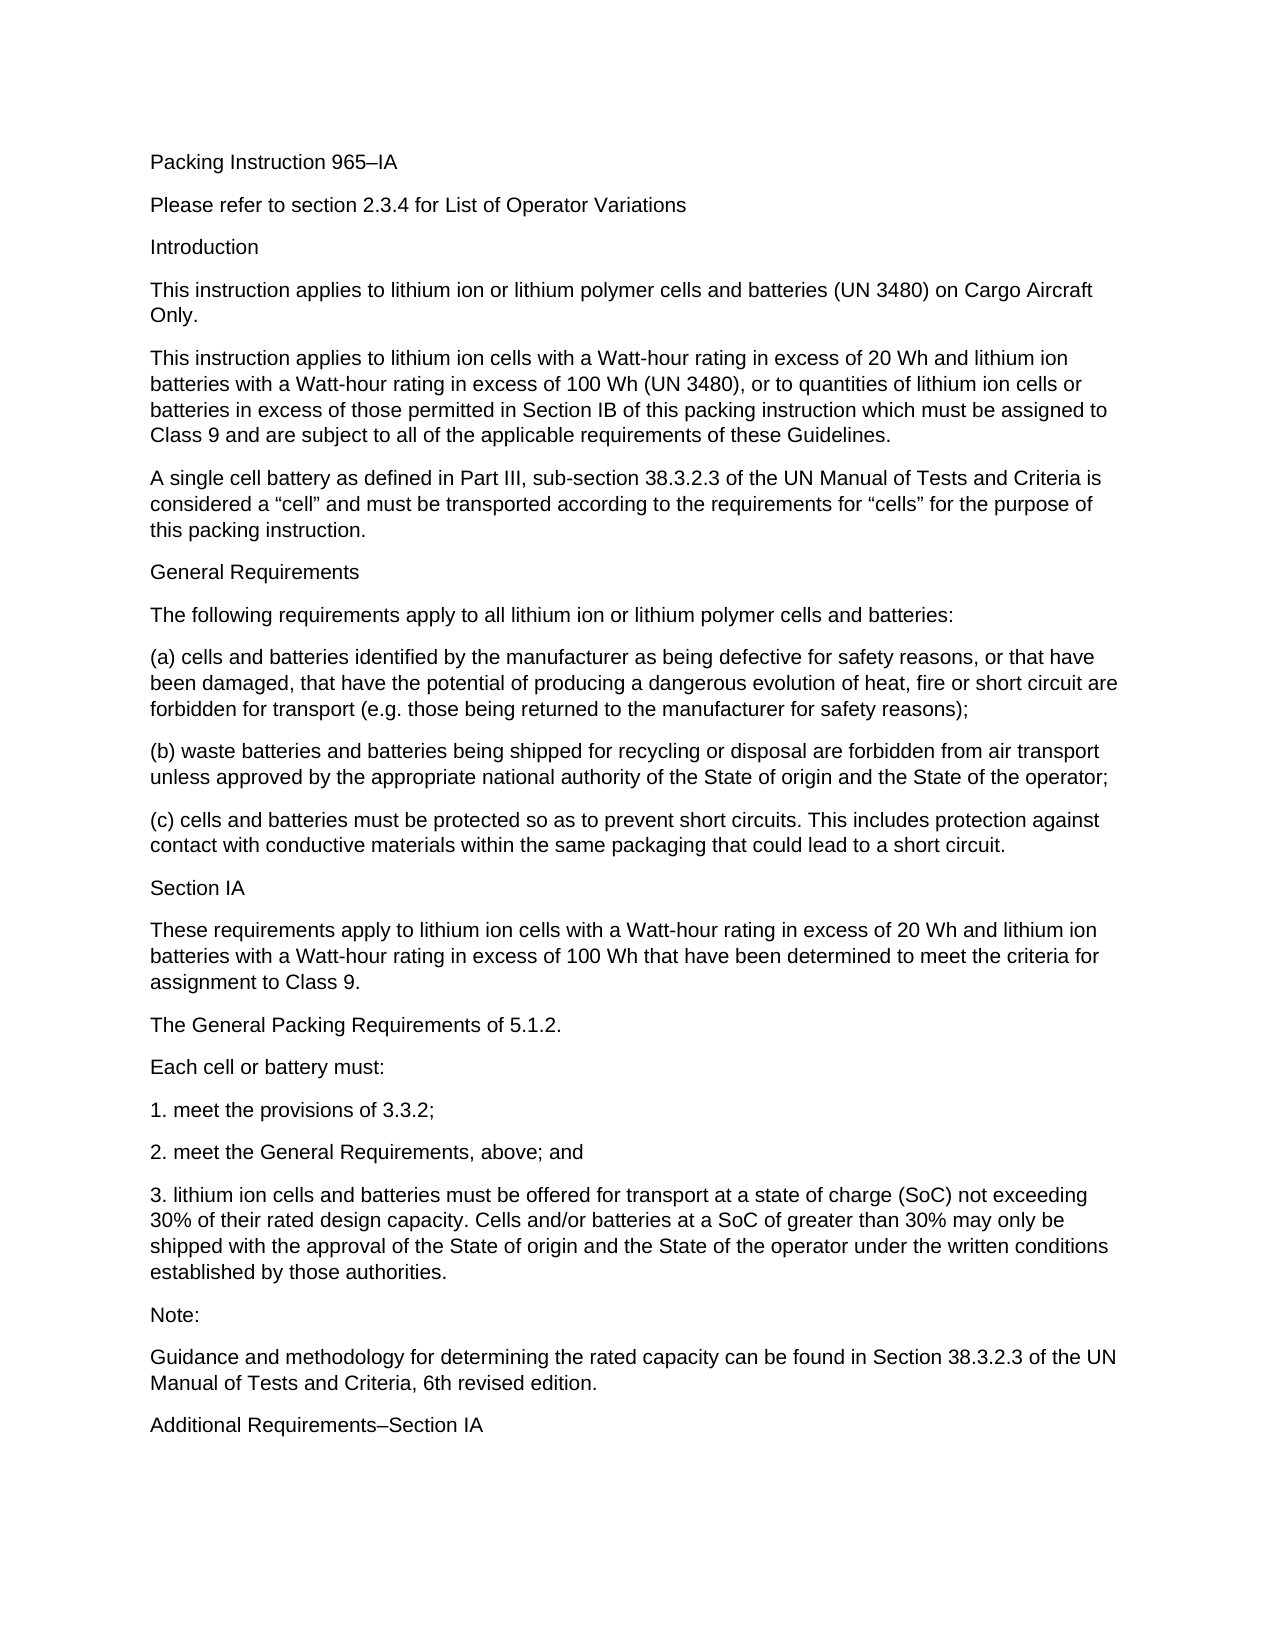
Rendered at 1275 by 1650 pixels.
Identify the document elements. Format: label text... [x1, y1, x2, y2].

text Additional Requirements–Section IA [150, 1413, 1125, 1437]
text Packing Instruction 965–IA [150, 150, 1125, 174]
text This instruction applies to lithium ion cells with a Watt-hour rating in excess of 20 Wh and lithium ion batteries with a Watt-hour rating in excess of 100 Wh (UN 3480), or to quantities of lithium ion cells or batteries in excess of those permitted in Section IB of this packing instruction which must be assigned to Class 9 and are subject to all of the applicable requirements of these Guidelines. [150, 346, 1125, 447]
text These requirements apply to lithium ion cells with a Watt-hour rating in excess of 20 Wh and lithium ion batteries with a Watt-hour rating in excess of 100 Wh that have been determined to meet the criteria for assignment to Class 9. [150, 918, 1125, 994]
text Please refer to section 2.3.4 for List of Operator Variations [150, 192, 1125, 216]
text Each cell or battery must: [150, 1055, 1125, 1079]
text The following requirements apply to all lithium ion or lithium polymer cells and batteries: [150, 602, 1125, 626]
text (a) cells and batteries identified by the manufacturer as being defective for safety reasons, or that have been damaged, that have the potential of producing a dangerous evolution of heat, fire or short circuit are forbidden for transport (e.g. those being returned to the manufacturer for safety reasons); [150, 645, 1125, 721]
text (b) waste batteries and batteries being shipped for recycling or disposal are forbidden from air transport unless approved by the appropriate national authority of the State of origin and the State of the operator; [150, 739, 1125, 789]
text Introduction [150, 235, 1125, 259]
text The General Packing Requirements of 5.1.2. [150, 1012, 1125, 1036]
text This instruction applies to lithium ion or lithium polymer cells and batteries (UN 3480) on Cargo Aircraft Only. [150, 277, 1125, 327]
text 3. lithium ion cells and batteries must be offered for transport at a state of charge (SoC) not exceeding 30% of their rated design capacity. Cells and/or batteries at a SoC of greater than 30% may only be shipped with the approval of the State of origin and the State of the operator under the written conditions established by those authorities. [150, 1182, 1125, 1284]
text 1. meet the provisions of 3.3.2; [150, 1097, 1125, 1121]
text 2. meet the General Requirements, above; and [150, 1140, 1125, 1164]
text Guidance and methodology for determining the rated capacity can be found in Section 38.3.2.3 of the UN Manual of Tests and Criteria, 6th revised edition. [150, 1345, 1125, 1395]
text Section IA [150, 876, 1125, 900]
text (c) cells and batteries must be protected so as to prevent short circuits. This includes protection against contact with conductive materials within the same packaging that could lead to a short circuit. [150, 807, 1125, 857]
text Note: [150, 1302, 1125, 1326]
text A single cell battery as defined in Part III, sub-section 38.3.2.3 of the UN Manual of Tests and Criteria is considered a “cell” and must be transported according to the requirements for “cells” for the purpose of this packing instruction. [150, 466, 1125, 541]
text General Requirements [150, 560, 1125, 584]
